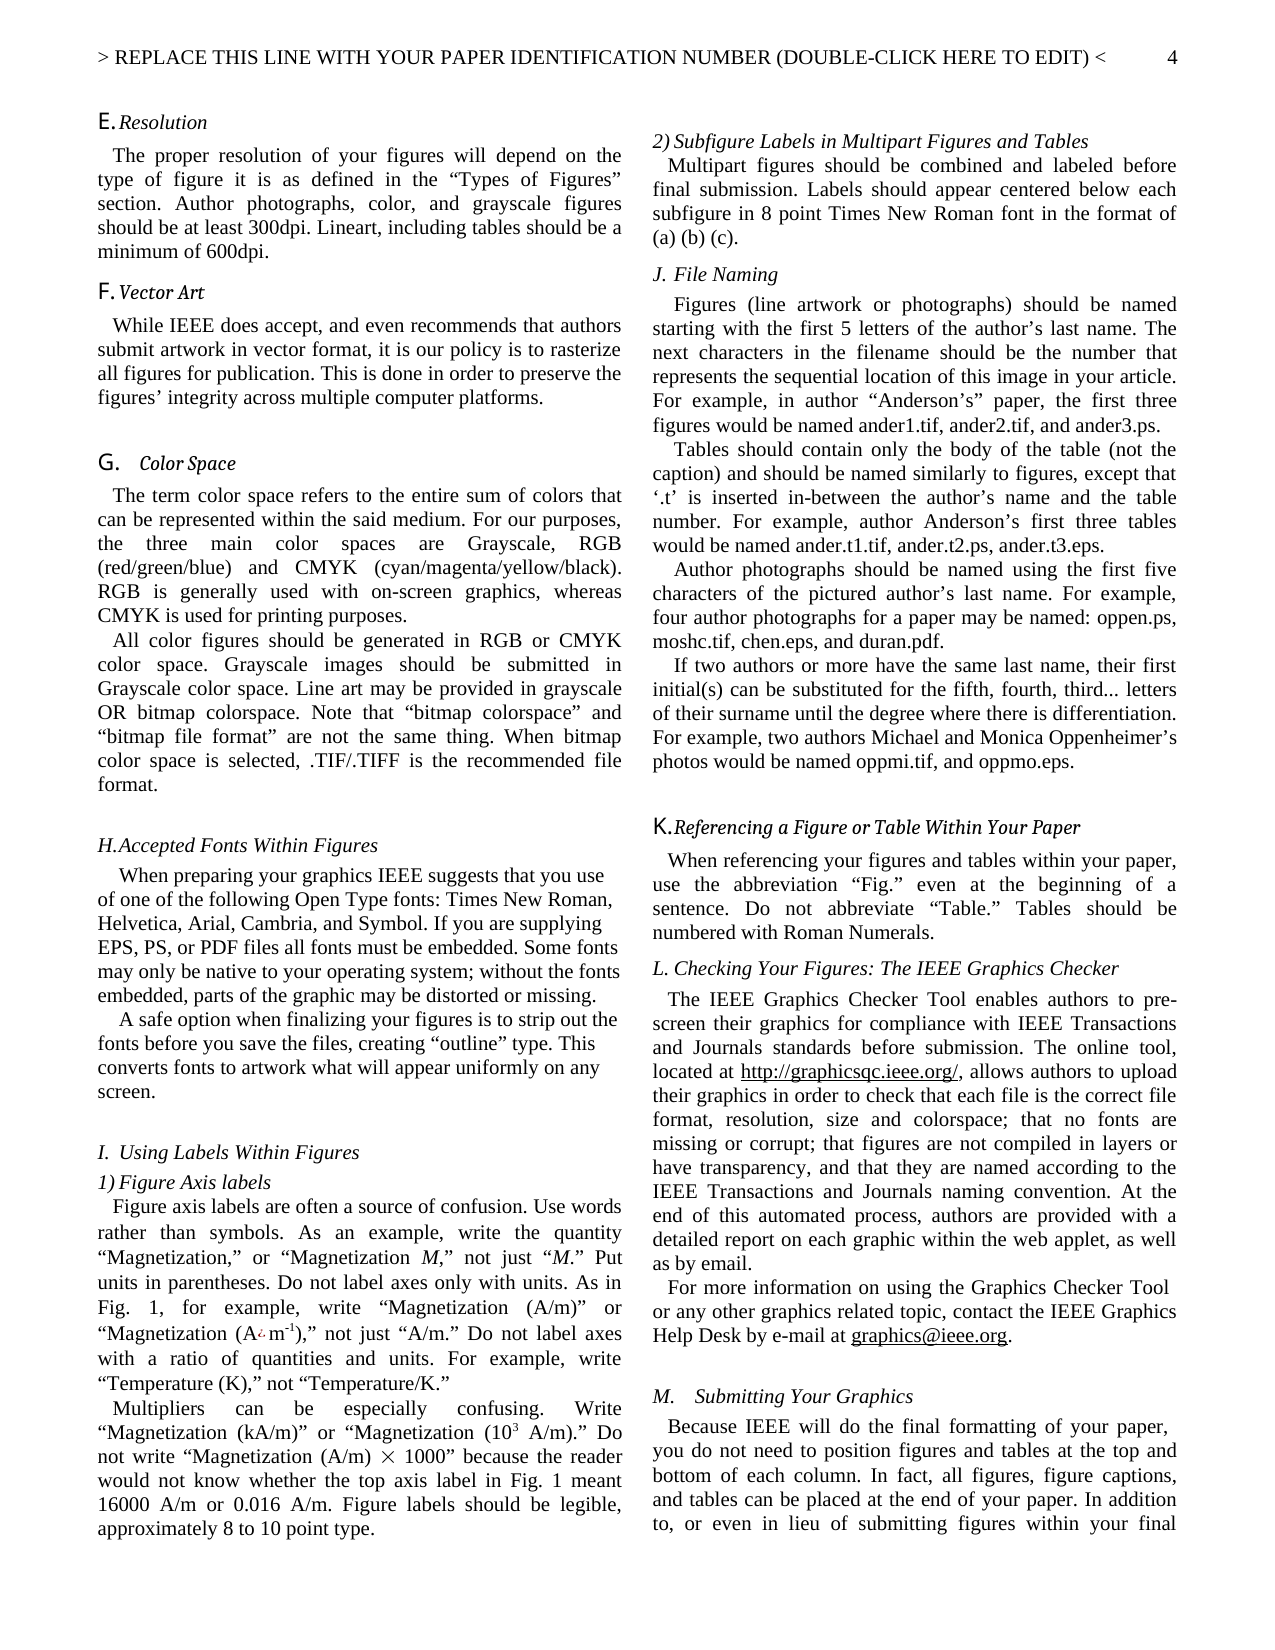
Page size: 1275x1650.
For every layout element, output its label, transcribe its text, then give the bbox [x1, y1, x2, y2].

text The proper resolution of your figures will depend on the type of figure it is as defined in the “Types of Figures” section. Author photographs, color, and grayscale figures should be at least 300dpi. Lineart, including tables should be a minimum of 600dpi. [97, 142, 622, 263]
subtitle Resolution [97, 105, 622, 136]
subtitle Submitting Your Graphics [652, 1384, 1177, 1408]
text When preparing your graphics IEEE suggests that you use of one of the following Open Type fonts: Times New Roman, Helvetica, Arial, Cambria, and Symbol. If you are supplying EPS, PS, or PDF files all fonts must be embedded. Some fonts may only be native to your operating system; without the fonts embedded, parts of the graphic may be distorted or missing. [97, 863, 622, 1007]
subtitle Subfigure Labels in Multipart Figures and Tables [652, 129, 1177, 153]
text For more information on using the Graphics Checker Tool or any other graphics related topic, contact the IEEE Graphics Help Desk by e-mail at graphics@ieee.org. [652, 1275, 1177, 1347]
subtitle Figure Axis labels [97, 1170, 622, 1194]
text A safe option when finalizing your figures is to strip out the fonts before you save the files, creating “outline” type. This converts fonts to artwork what will appear uniformly on any screen. [97, 1007, 622, 1103]
subtitle File Naming [652, 262, 1177, 286]
subtitle Color Space [97, 446, 622, 477]
text All color figures should be generated in RGB or CMYK color space. Grayscale images should be submitted in Grayscale color space. Line art may be provided in grayscale OR bitmap colorspace. Note that “bitmap colorspace” and “bitmap file format” are not the same thing. When bitmap color space is selected, .TIF/.TIFF is the recommended file format. [97, 627, 622, 796]
text Tables should contain only the body of the table (not the caption) and should be named similarly to figures, except that ‘.t’ is inserted in-between the author’s name and the table number. For example, author Anderson’s first three tables would be named ander.t1.tif, ander.t2.ps, ander.t3.eps. [652, 437, 1177, 557]
text Figure axis labels are often a source of confusion. Use words rather than symbols. As an example, write the quantity “Magnetization,” or “Magnetization M,” not just “M.” Put units in parentheses. Do not label axes only with units. As in Fig. 1, for example, write “Magnetization (A/m)” or “Magnetization (Am1),” not just “A/m.” Do not label axes with a ratio of quantities and units. For example, write “Temperature (K),” not “Temperature/K.” [97, 1194, 622, 1395]
text The term color space refers to the entire sum of colors that can be represented within the said medium. For our purposes, the three main color spaces are Grayscale, RGB (red/green/blue) and CMYK (cyan/magenta/yellow/black). RGB is generally used with on-screen graphics, whereas CMYK is used for printing purposes. [97, 483, 622, 627]
text When referencing your figures and tables within your paper, use the abbreviation “Fig.” even at the beginning of a sentence. Do not abbreviate “Table.” Tables should be numbered with Roman Numerals. [652, 847, 1177, 944]
text Author photographs should be named using the first five characters of the pictured author’s last name. For example, four author photographs for a paper may be named: oppen.ps, moshc.tif, chen.eps, and duran.pdf. [652, 557, 1177, 653]
text Multipliers can be especially confusing. Write “Magnetization (kA/m)” or “Magnetization (103 A/m).” Do not write “Magnetization (A/m) 1000” because the reader would not know whether the top axis label in Fig. 1 meant 16000 A/m or 0.016 A/m. Figure labels should be legible, approximately 8 to 10 point type. [97, 1396, 622, 1540]
text While IEEE does accept, and even recommends that authors submit artwork in vector format, it is our policy is to rasterize all figures for publication. This is done in order to preserve the figures’ integrity across multiple computer platforms. [97, 313, 622, 409]
subtitle Vector Art [97, 275, 622, 307]
text Figures (line artwork or photographs) should be named starting with the first 5 letters of the author’s last name. The next characters in the filename should be the number that represents the sequential location of this image in your article. For example, in author “Anderson’s” paper, the first three figures would be named ander1.tif, ander2.tif, and ander3.ps. [652, 292, 1177, 437]
text Multipart figures should be combined and labeled before final submission. Labels should appear centered below each subfigure in 8 point Times New Roman font in the format of (a) (b) (c). [652, 153, 1177, 249]
subtitle Accepted Fonts Within Figures [97, 832, 622, 857]
text If two authors or more have the same last name, their first initial(s) can be substituted for the fifth, fourth, third... letters of their surname until the degree where there is differentiation. For example, two authors Michael and Monica Oppenheimer’s photos would be named oppmi.tif, and oppmo.eps. [652, 653, 1177, 773]
subtitle Checking Your Figures: The IEEE Graphics Checker [652, 956, 1177, 980]
text The IEEE Graphics Checker Tool enables authors to pre-screen their graphics for compliance with IEEE Transactions and Journals standards before submission. The online tool, located at http://graphicsqc.ieee.org/, allows authors to upload their graphics in order to check that each file is the correct file format, resolution, size and colorspace; that no fonts are missing or corrupt; that figures are not compiled in layers or have transparency, and that they are named according to the IEEE Transactions and Journals naming convention. At the end of this automated process, authors are provided with a detailed report on each graphic within the web applet, as well as by email. [652, 987, 1177, 1275]
subtitle Using Labels Within Figures [97, 1140, 622, 1164]
subtitle Referencing a Figure or Table Within Your Paper [652, 810, 1177, 841]
